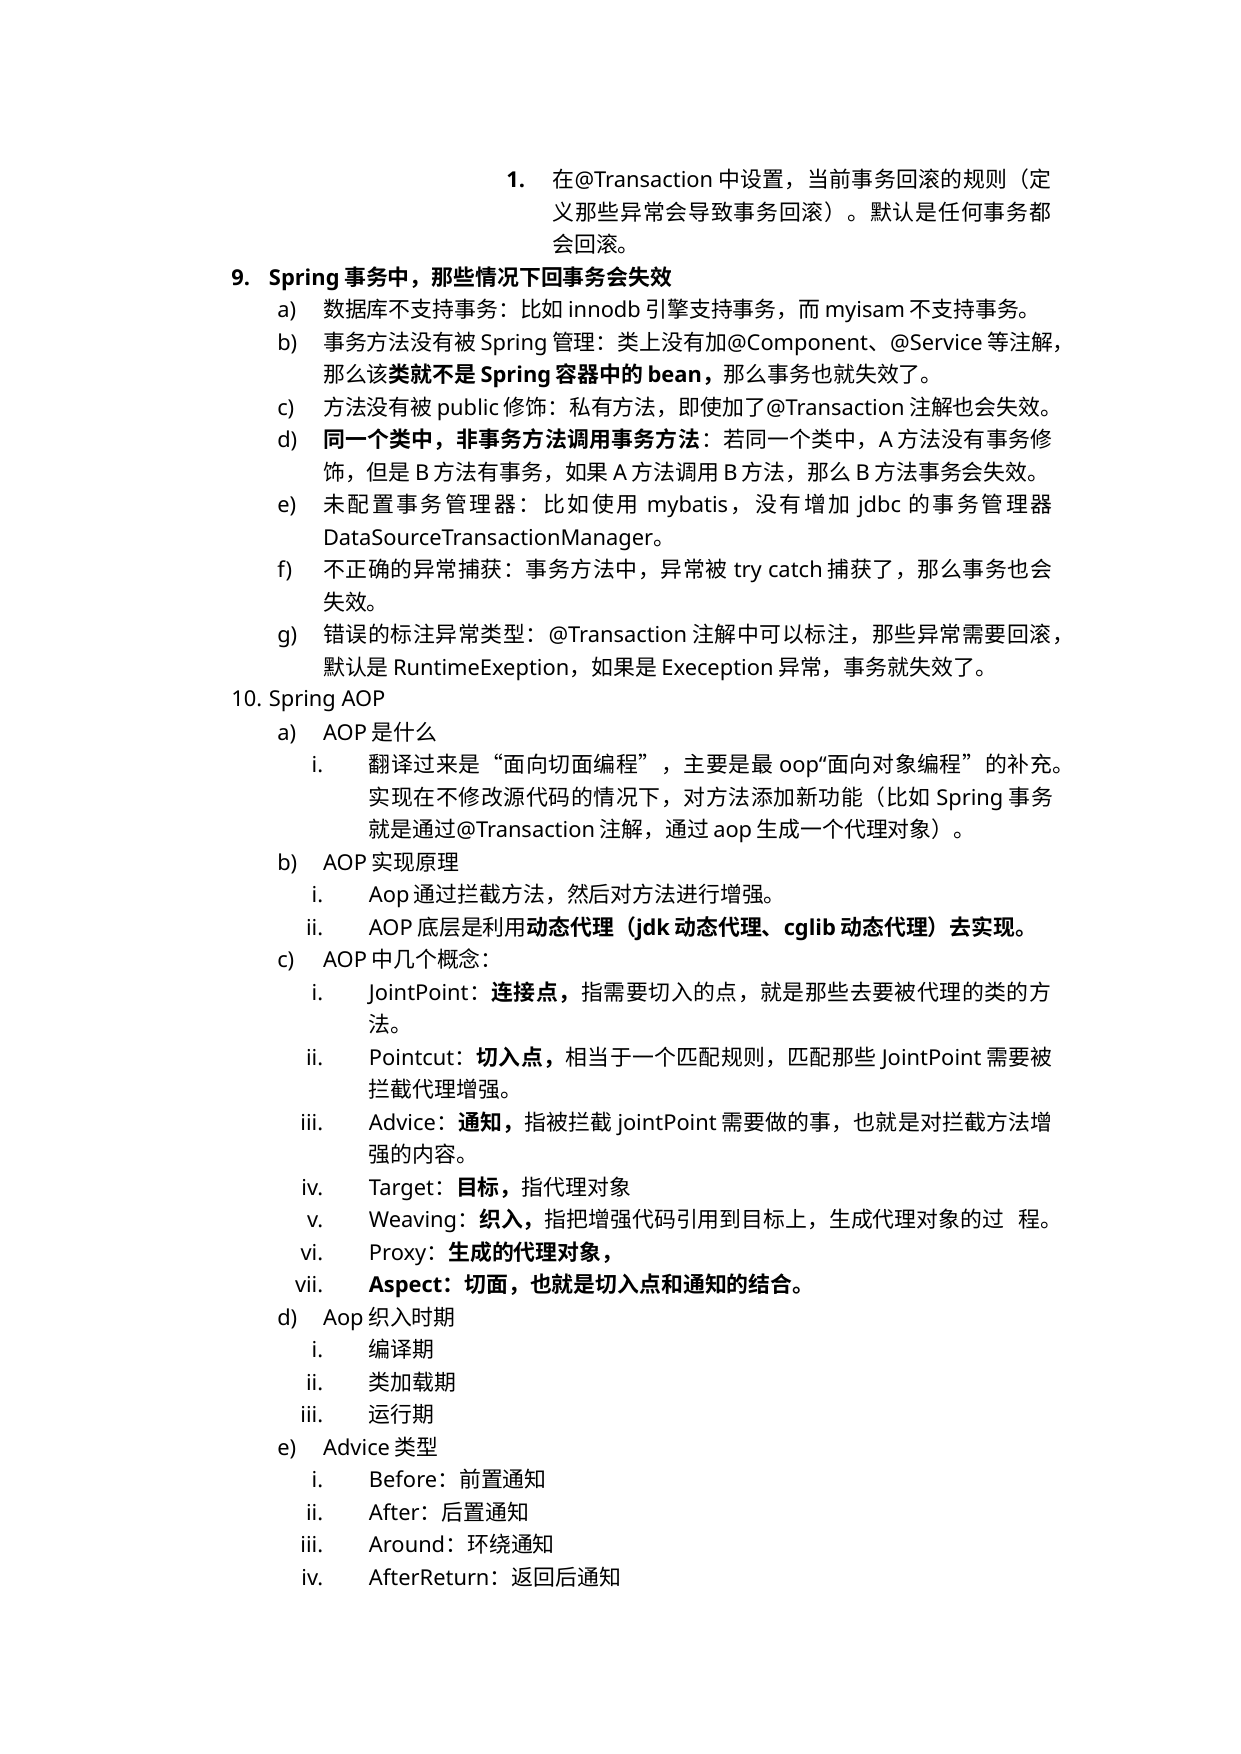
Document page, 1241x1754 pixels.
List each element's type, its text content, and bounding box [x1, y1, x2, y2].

list JointPoint：连接点，指需要切入的点，就是那些去要被代理的类的方法。 [323, 974, 1053, 1039]
list Spring AOP [231, 682, 1053, 714]
list 编译期 [323, 1332, 1053, 1364]
list 翻译过来是“面向切面编程”，主要是最oop“面向对象编程”的补充。实现在不修改源代码的情况下，对方法添加新功能（比如Spring事务就是通过@Transaction注解，通过aop生成一个代理对象）。 [323, 747, 1053, 844]
list Pointcut：切入点，相当于一个匹配规则，匹配那些JointPoint需要被拦截代理增强。 [323, 1039, 1053, 1104]
list AOP是什么 [277, 714, 1053, 747]
list 同一个类中，非事务方法调用事务方法：若同一个类中，A方法没有事务修饰，但是B方法有事务，如果A方法调用B方法，那么B方法事务会失效。 [277, 422, 1053, 487]
list 数据库不支持事务：比如innodb引擎支持事务，而myisam不支持事务。 [277, 292, 1053, 324]
list 运行期 [323, 1397, 1053, 1429]
list AOP底层是利用动态代理（jdk动态代理、cglib动态代理）去实现。 [323, 909, 1053, 942]
list Proxy：生成的代理对象， [323, 1234, 1053, 1267]
list Aspect：切面，也就是切入点和通知的结合。 [323, 1267, 1053, 1299]
list AfterReturn：返回后通知 [323, 1559, 1053, 1592]
list Spring事务中，那些情况下回事务会失效 [231, 259, 1053, 292]
list Advice类型 [277, 1429, 1053, 1462]
list 未配置事务管理器：比如使用mybatis，没有增加jdbc的事务管理器DataSourceTransactionManager。 [277, 487, 1053, 552]
list Around：环绕通知 [323, 1527, 1053, 1559]
list 错误的标注异常类型：@Transaction注解中可以标注，那些异常需要回滚，默认是RuntimeExeption，如果是Exeception异常，事务就失效了。 [277, 617, 1053, 682]
list Target：目标，指代理对象 [323, 1169, 1053, 1202]
list 不正确的异常捕获：事务方法中，异常被try catch捕获了，那么事务也会失效。 [277, 552, 1053, 617]
list 方法没有被public修饰：私有方法，即使加了@Transaction注解也会失效。 [277, 389, 1053, 422]
list 在@Transaction中设置，当前事务回滚的规则（定义那些异常会导致事务回滚）。默认是任何事务都会回滚。 [506, 162, 1053, 259]
list 类加载期 [323, 1364, 1053, 1397]
list Advice：通知，指被拦截jointPoint需要做的事，也就是对拦截方法增强的内容。 [323, 1104, 1053, 1169]
list Before：前置通知 [323, 1462, 1053, 1494]
list Weaving：织入，指把增强代码引用到目标上，生成代理对象的过 程。 [323, 1202, 1053, 1234]
list Aop通过拦截方法，然后对方法进行增强。 [323, 877, 1053, 909]
list AOP中几个概念： [277, 942, 1053, 974]
list AOP实现原理 [277, 844, 1053, 877]
list 事务方法没有被Spring管理：类上没有加@Component、@Service等注解，那么该类就不是Spring容器中的bean，那么事务也就失效了。 [277, 324, 1053, 389]
list After：后置通知 [323, 1494, 1053, 1527]
list Aop织入时期 [277, 1299, 1053, 1332]
